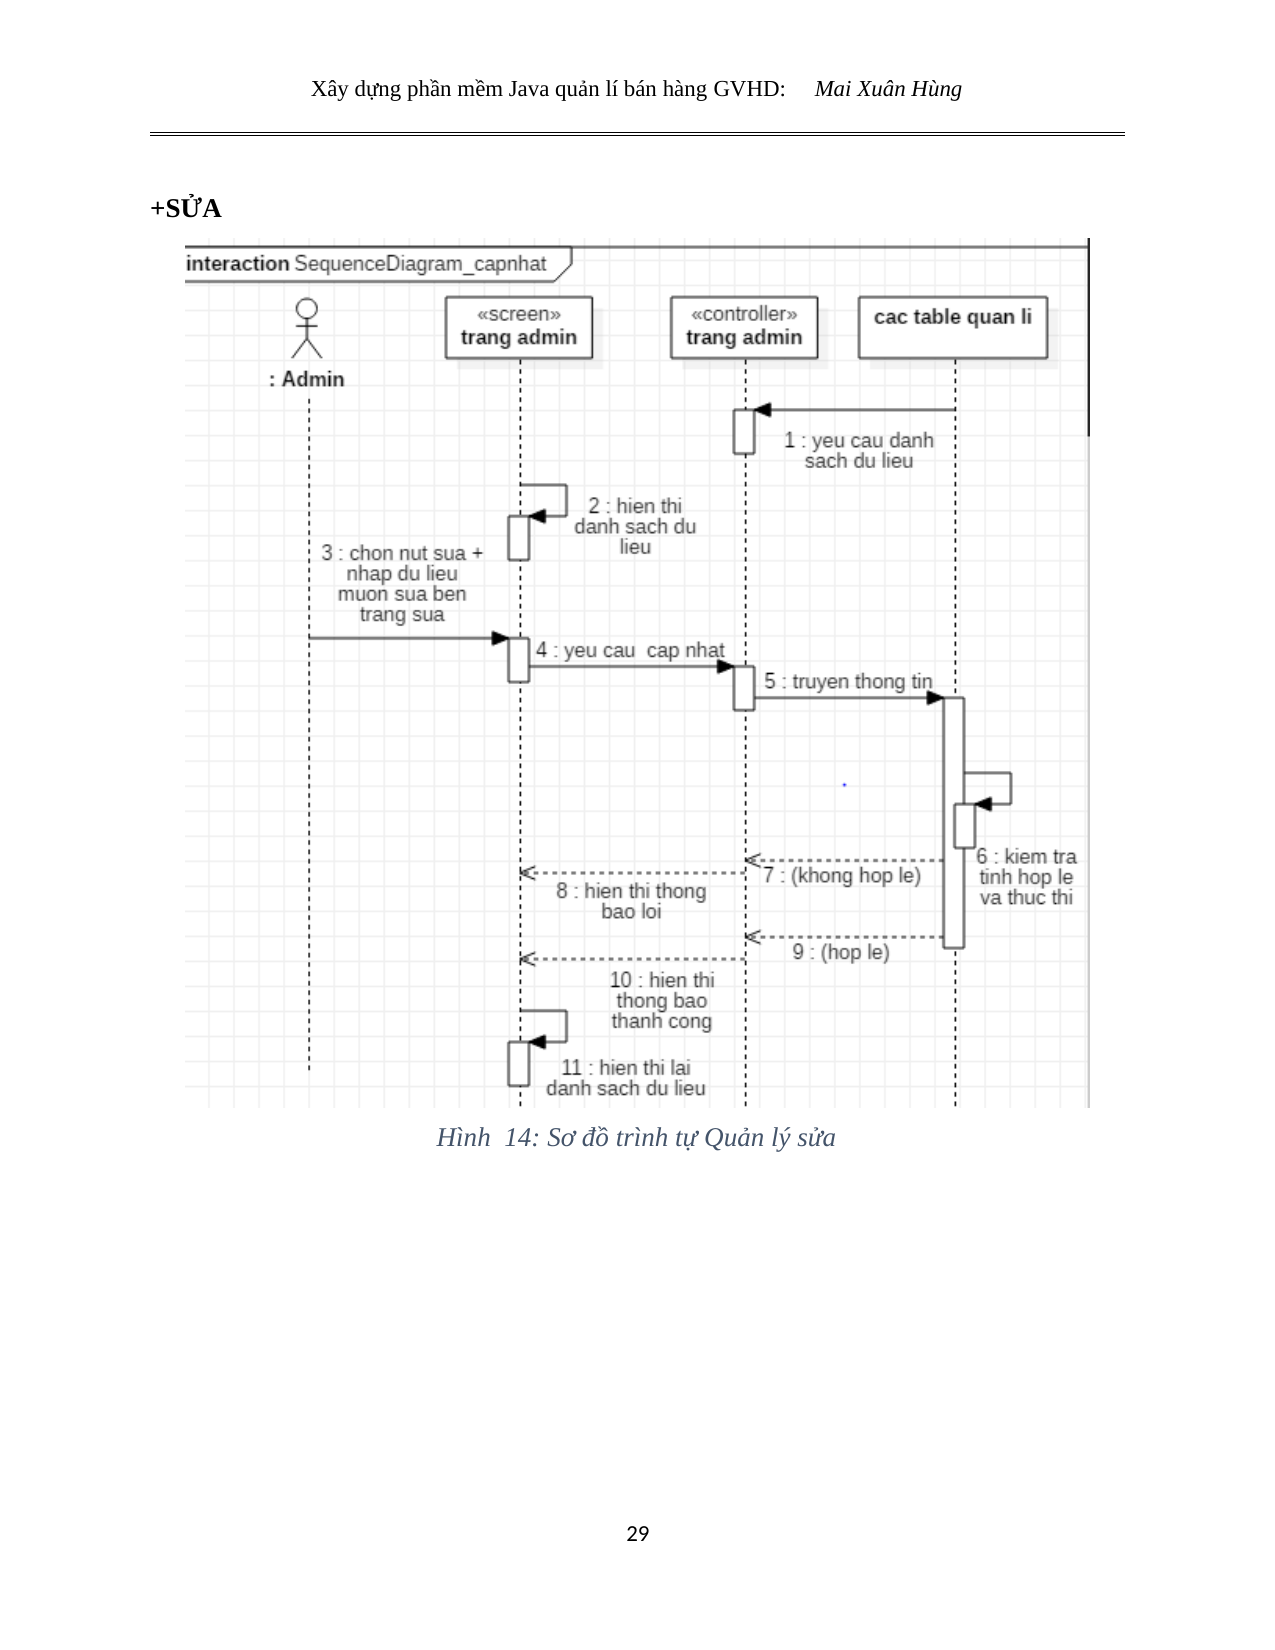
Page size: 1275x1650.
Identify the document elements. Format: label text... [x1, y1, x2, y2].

text +SỬA [150, 192, 1125, 223]
picture [185, 238, 1090, 1108]
